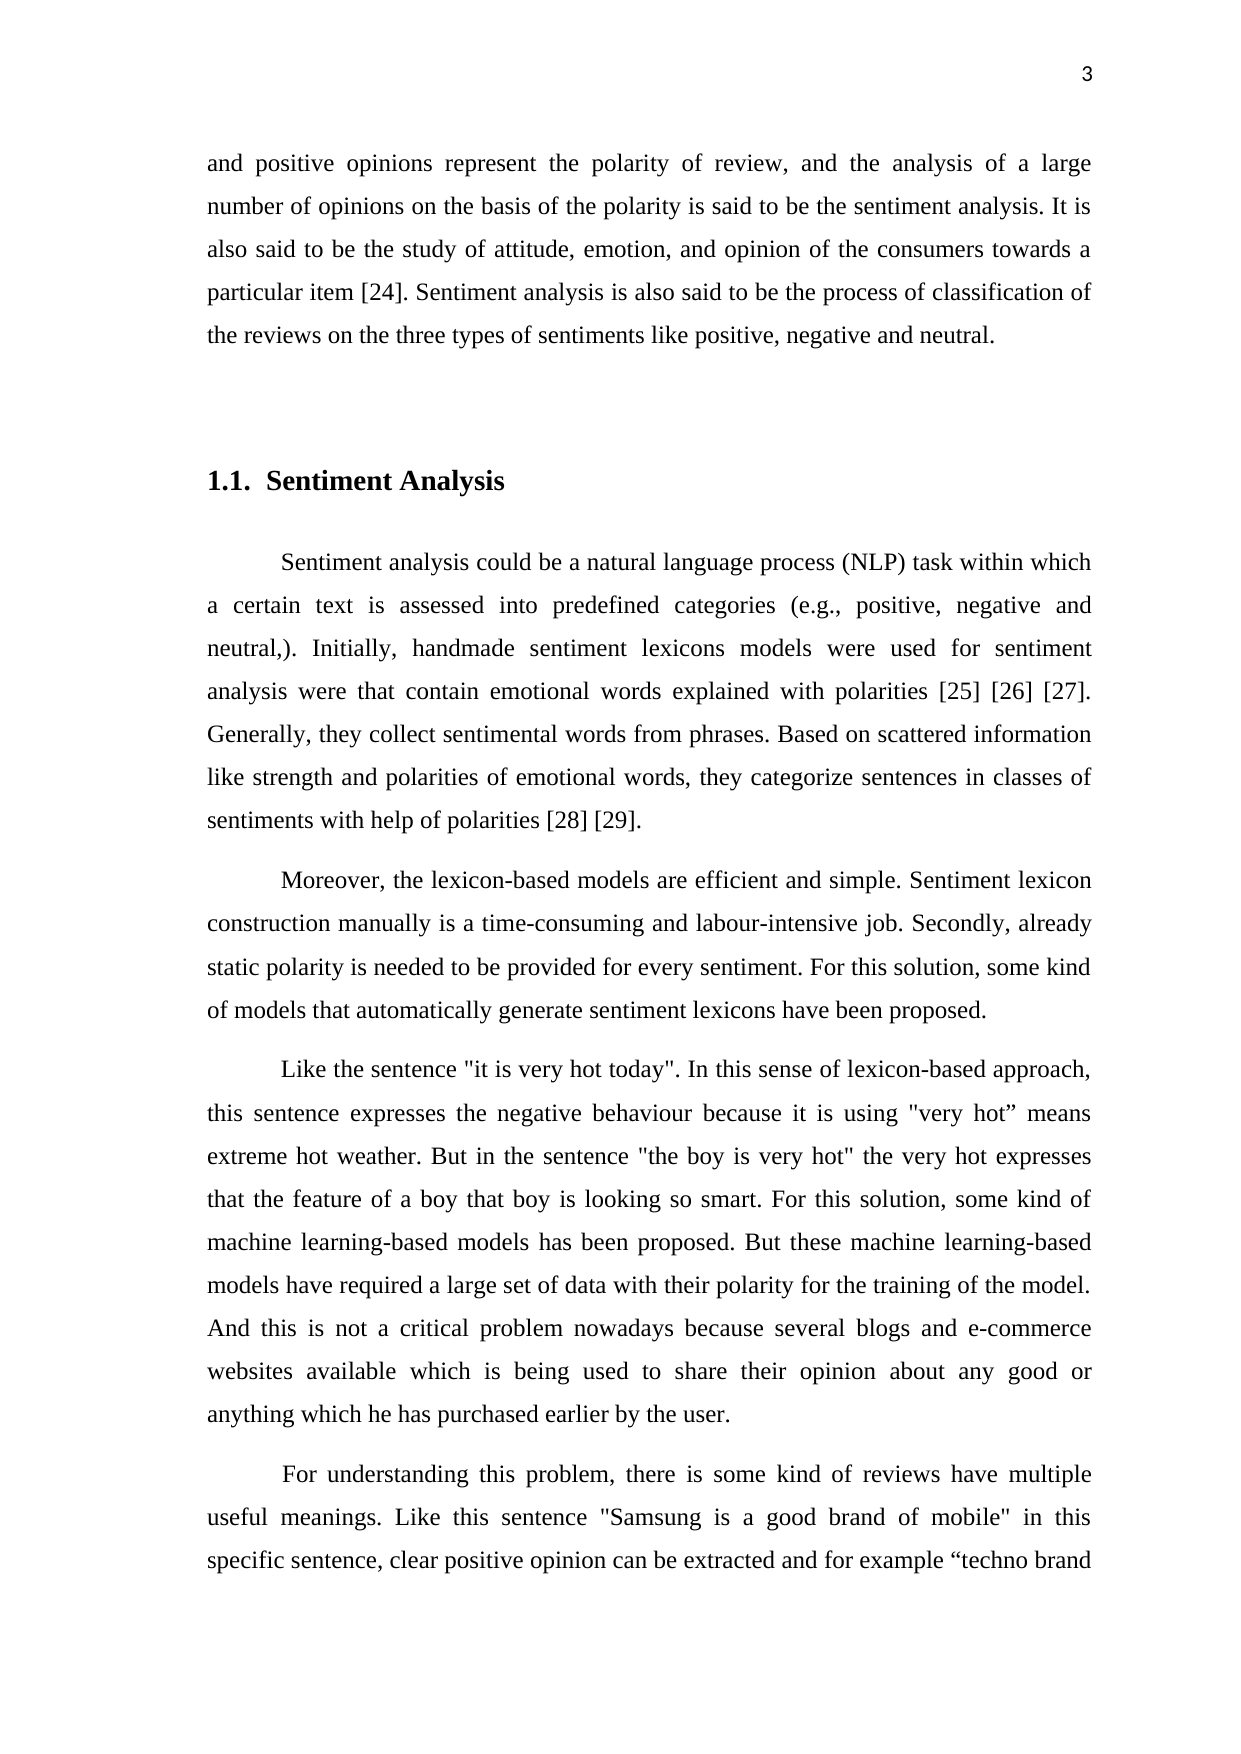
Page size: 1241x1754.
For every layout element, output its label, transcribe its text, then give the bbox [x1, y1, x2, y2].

text Moreover, the lexicon-based models are efficient and simple. Sentiment lexicon construction manually is a time-consuming and labour-intensive job. Secondly, already static polarity is needed to be provided for every sentiment. For this solution, some kind of models that automatically generate sentiment lexicons have been proposed. [207, 865, 1092, 1023]
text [207, 148, 1092, 349]
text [207, 1459, 1092, 1574]
subtitle Sentiment Analysis [207, 463, 1092, 497]
text Like the sentence "it is very hot today". In this sense of lexicon-based approach, this sentence expresses the negative behaviour because it is using "very hot” means extreme hot weather. But in the sentence "the boy is very hot" the very hot expresses that the feature of a boy that boy is looking so smart. For this solution, some kind of machine learning-based models has been proposed. But these machine learning-based models have required a large set of data with their polarity for the training of the model. And this is not a critical problem nowadays because several blogs and e-commerce websites available which is being used to share their opinion about any good or anything which he has purchased earlier by the user. [207, 1054, 1092, 1428]
text Sentiment analysis could be a natural language process (NLP) task within which a certain text is assessed into predefined categories (e.g., positive, negative and neutral,). Initially, handmade sentiment lexicons models were used for sentiment analysis were that contain emotional words explained with polarities [25] [26] [27]. Generally, they collect sentimental words from phrases. Based on scattered information like strength and polarities of emotional words, they categorize sentences in classes of sentiments with help of polarities [28] [29]. [207, 547, 1092, 834]
